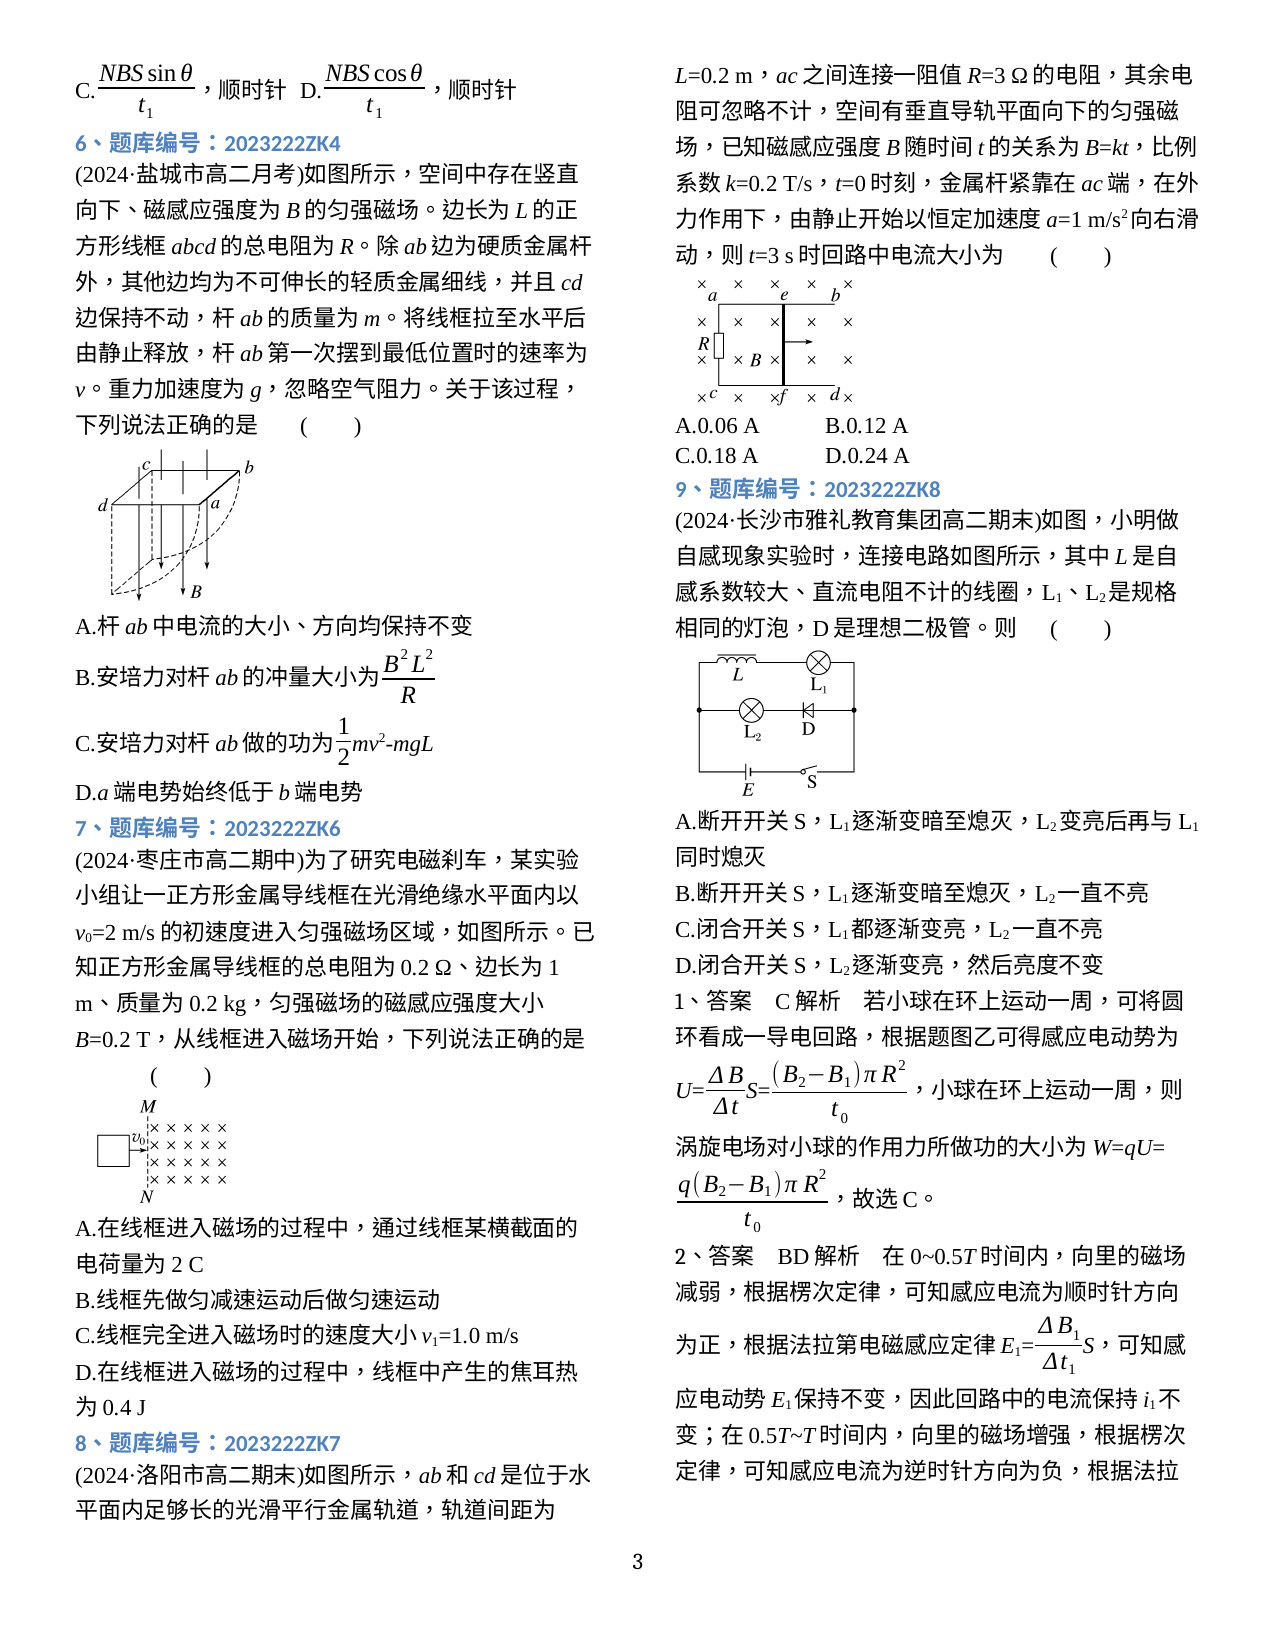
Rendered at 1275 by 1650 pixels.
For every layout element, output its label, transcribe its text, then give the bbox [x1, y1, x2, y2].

text D.闭合开关S，L2逐渐变亮，然后亮度不变 [675, 949, 1200, 980]
picture [93, 1095, 233, 1208]
text C.0.18 A D.0.24 A [675, 442, 1200, 469]
text C.闭合开关S，L1都逐渐变亮，L2一直不亮 [675, 913, 1200, 944]
text (2024·枣庄市高二期中)为了研究电磁刹车，某实验小组让一正方形金属导线框在光滑绝缘水平面内以v0=2 m/s的初速度进入匀强磁场区域，如图所示。已知正方形金属导线框的总电阻为0.2 Ω、边长为1 m、质量为0.2 kg，匀强磁场的磁感应强度大小B=0.2 T，从线框进入磁场开始，下列说法正确的是 ( ) [75, 843, 600, 1090]
picture [693, 647, 859, 802]
text B.安培力对杆ab的冲量大小为 [75, 646, 600, 708]
text C.线框完全进入磁场时的速度大小v1=1.0 m/s [75, 1319, 600, 1351]
subtitle 7、题库编号：2023222ZK6 [75, 812, 600, 843]
text A.断开开关S，L1逐渐变暗至熄灭，L2变亮后再与L1同时熄灭 [675, 805, 1200, 872]
text B.断开开关S，L1逐渐变暗至熄灭，L2一直不亮 [675, 877, 1200, 908]
subtitle 8、题库编号：2023222ZK7 [75, 1427, 600, 1458]
text (2024·洛阳市高二期末)如图所示，ab和cd是位于水平面内足够长的光滑平行金属轨道，轨道间距为L=0.2 m，ac之间连接一阻值R=3 Ω的电阻，其余电阻可忽略不计，空间有垂直导轨平面向下的匀强磁场，已知磁感应强度B随时间t的关系为B=kt，比例系数k=0.2 T/s，t=0时刻，金属杆紧靠在ac端，在外力作用下，由静止开始以恒定加速度a=1 m/s2向右滑动，则t=3 s时回路中电流大小为 ( ) [75, 1458, 600, 1526]
text A.在线框进入磁场的过程中，通过线框某横截面的电荷量为2 C [75, 1212, 600, 1279]
text (2024·洛阳市高二期末)如图所示，ab和cd是位于水平面内足够长的光滑平行金属轨道，轨道间距为L=0.2 m，ac之间连接一阻值R=3 Ω的电阻，其余电阻可忽略不计，空间有垂直导轨平面向下的匀强磁场，已知磁感应强度B随时间t的关系为B=kt，比例系数k=0.2 T/s，t=0时刻，金属杆紧靠在ac端，在外力作用下，由静止开始以恒定加速度a=1 m/s2向右滑动，则t=3 s时回路中电流大小为 ( ) [675, 59, 1200, 270]
text A.杆ab中电流的大小、方向均保持不变 [75, 609, 600, 641]
text (2024·长沙市雅礼教育集团高二期末)如图，小明做自感现象实验时，连接电路如图所示，其中L是自感系数较大、直流电阻不计的线圈，L1、L2是规格相同的灯泡，D是理想二极管。则 ( ) [675, 504, 1200, 643]
subtitle 9、题库编号：2023222ZK8 [675, 472, 1200, 504]
text C.，顺时针 D.，顺时针 [75, 59, 600, 122]
text D.在线框进入磁场的过程中，线框中产生的焦耳热为0.4 J [75, 1355, 600, 1423]
text (2024·盐城市高二月考)如图所示，空间中存在竖直向下、磁感应强度为B的匀强磁场。边长为L的正方形线框abcd的总电阻为R。除ab边为硬质金属杆外，其他边均为不可伸长的轻质金属细线，并且cd边保持不动，杆ab的质量为m。将线框拉至水平后由静止释放，杆ab第一次摆到最低位置时的速率为v。重力加速度为g，忽略空气阻力。关于该过程，下列说法正确的是 ( ) [75, 158, 600, 441]
text B.线框先做匀减速运动后做匀速运动 [75, 1283, 600, 1315]
text D.a端电势始终低于b端电势 [75, 776, 600, 808]
picture [93, 445, 258, 606]
text A.0.06 A B.0.12 A [675, 412, 1200, 438]
subtitle 6、题库编号：2023222ZK4 [75, 126, 600, 158]
text 1、答案 C解析 若小球在环上运动一周，可将圆环看成一导电回路，根据题图乙可得感应电动势为U=S=，小球在环上运动一周，则涡旋电场对小球的作用力所做功的大小为W=qU=，故选C。 [675, 985, 1200, 1235]
text C.安培力对杆ab做的功为mv2-mgL [75, 713, 600, 772]
picture [693, 274, 859, 409]
